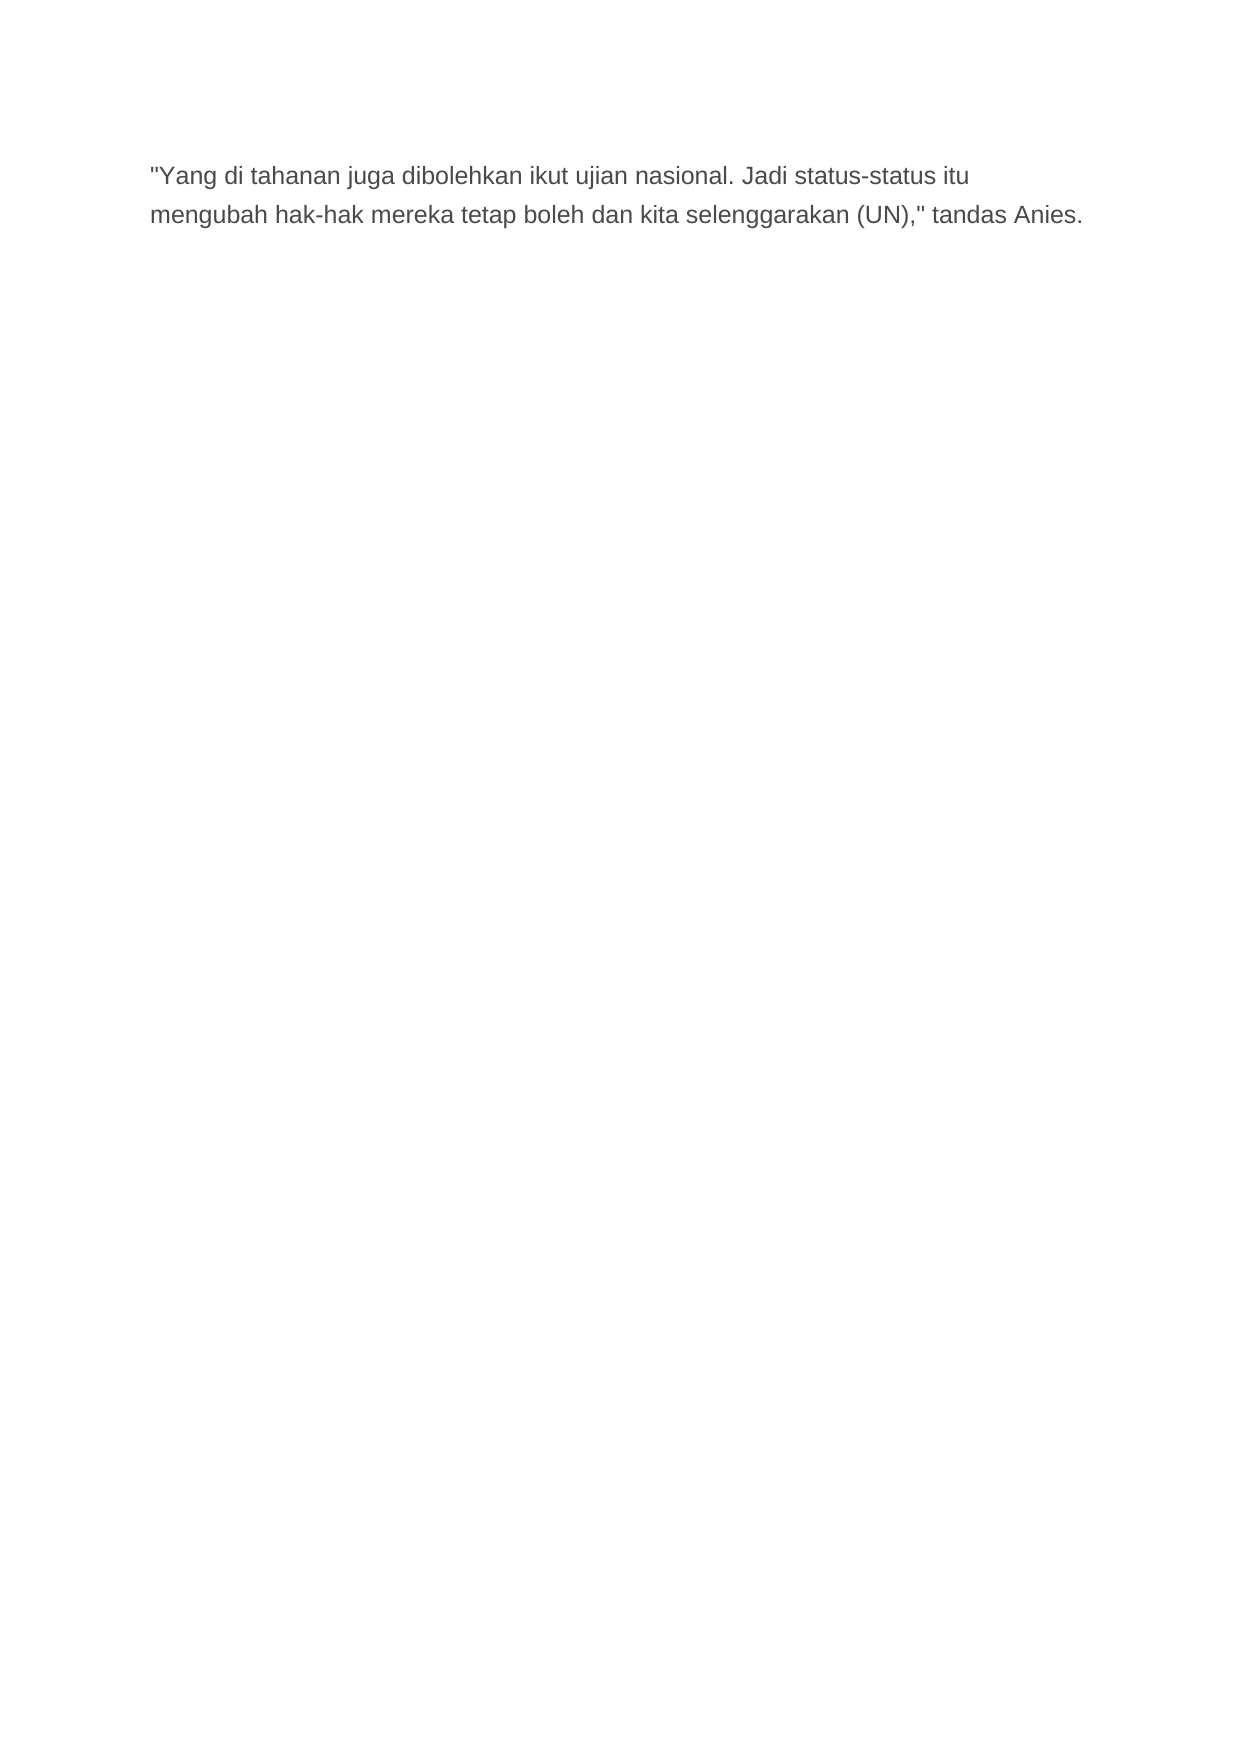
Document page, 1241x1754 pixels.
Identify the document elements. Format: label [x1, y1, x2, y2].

text [150, 150, 1090, 229]
